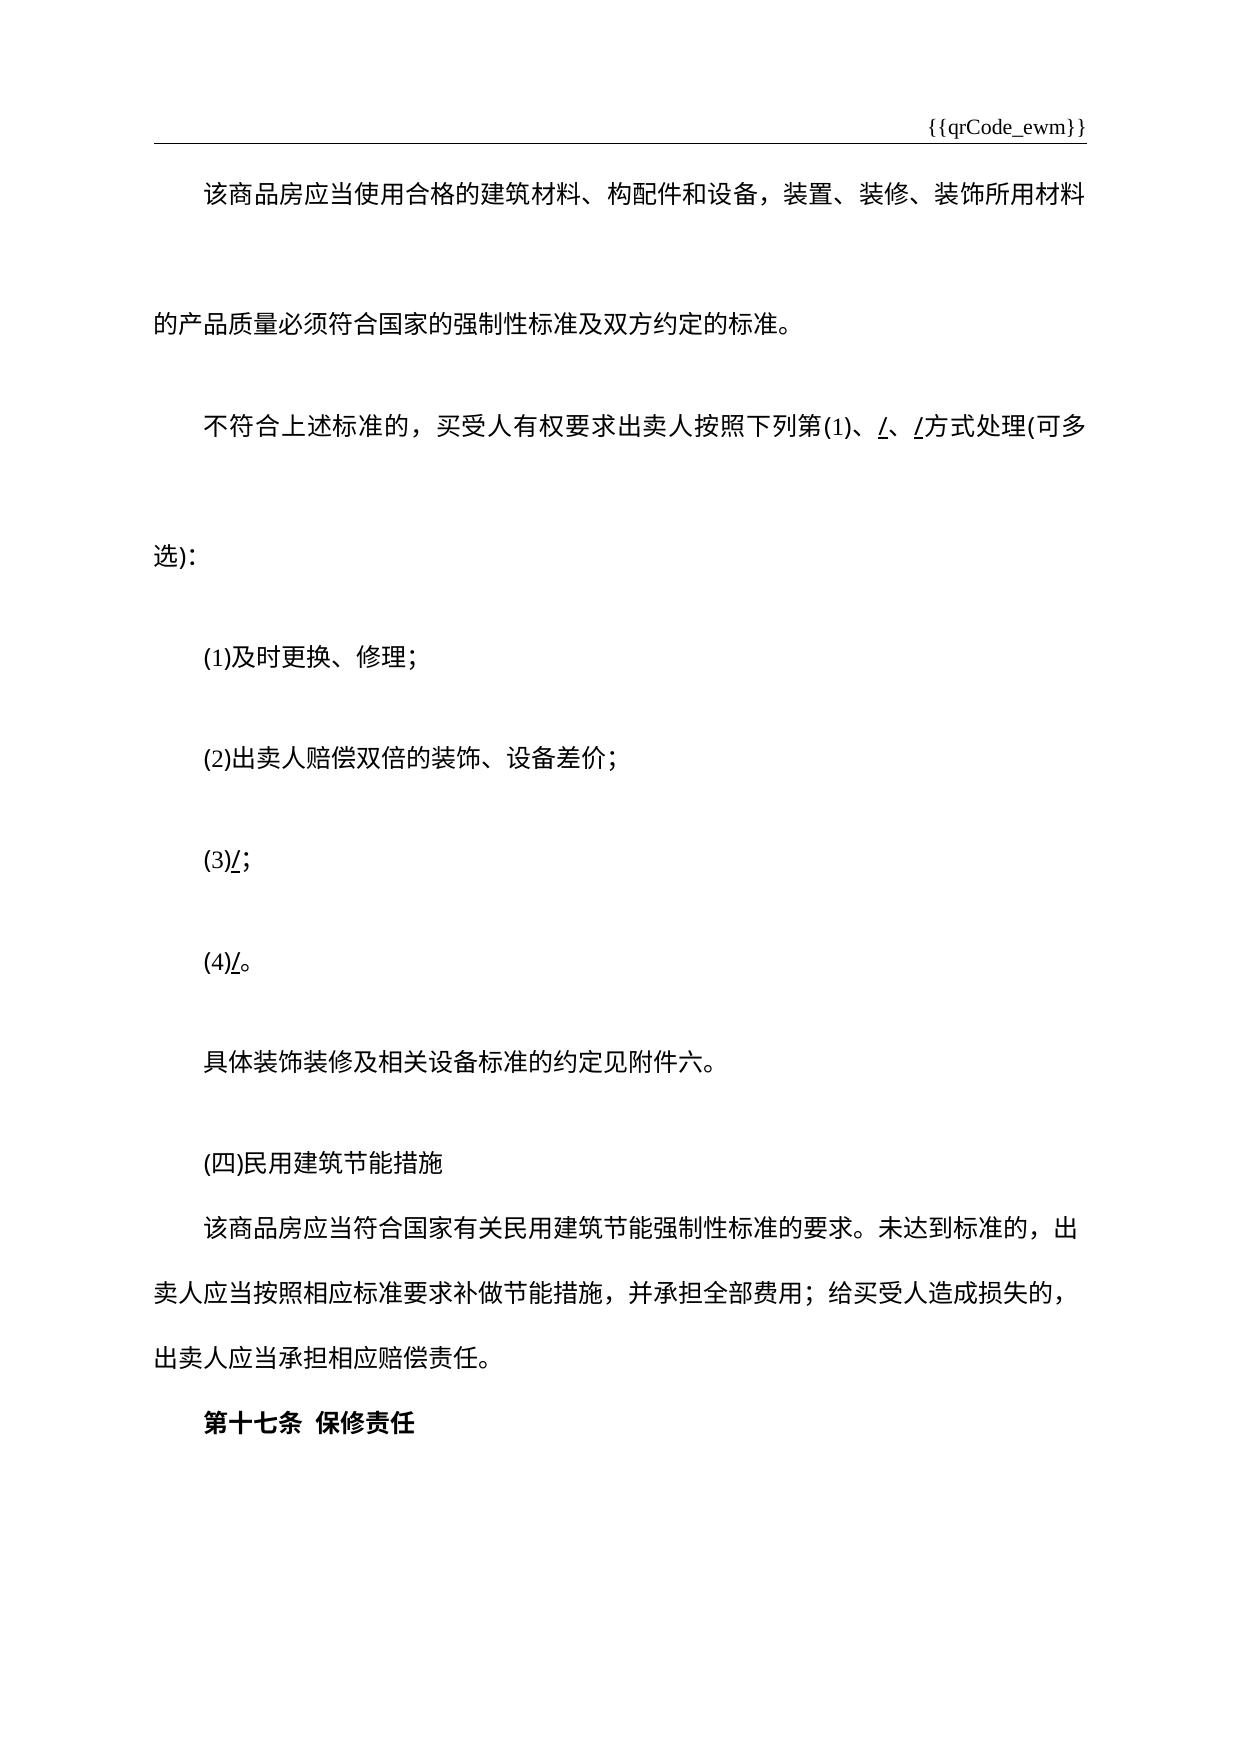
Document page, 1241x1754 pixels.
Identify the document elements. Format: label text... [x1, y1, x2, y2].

text (1)及时更换、修理； [153, 623, 1087, 688]
text (4)。 [153, 927, 1087, 992]
text 第十七条 保修责任 [153, 1389, 1087, 1454]
text (3)； [153, 826, 1087, 891]
text (四)民用建筑节能措施 [153, 1129, 1087, 1194]
text 具体装饰装修及相关设备标准的约定见附件六。 [153, 1028, 1087, 1093]
text (2)出卖人赔偿双倍的装饰、设备差价； [153, 724, 1087, 789]
text 该商品房应当符合国家有关民用建筑节能强制性标准的要求。未达到标准的，出卖人应当按照相应标准要求补做节能措施，并承担全部费用；给买受人造成损失的，出卖人应当承担相应赔偿责任。 [153, 1194, 1087, 1389]
text 不符合上述标准的，买受人有权要求出卖人按照下列第(1)、、方式处理(可多选)： [153, 392, 1087, 587]
text 该商品房应当使用合格的建筑材料、构配件和设备，装置、装修、装饰所用材料的产品质量必须符合国家的强制性标准及双方约定的标准。 [153, 161, 1087, 356]
